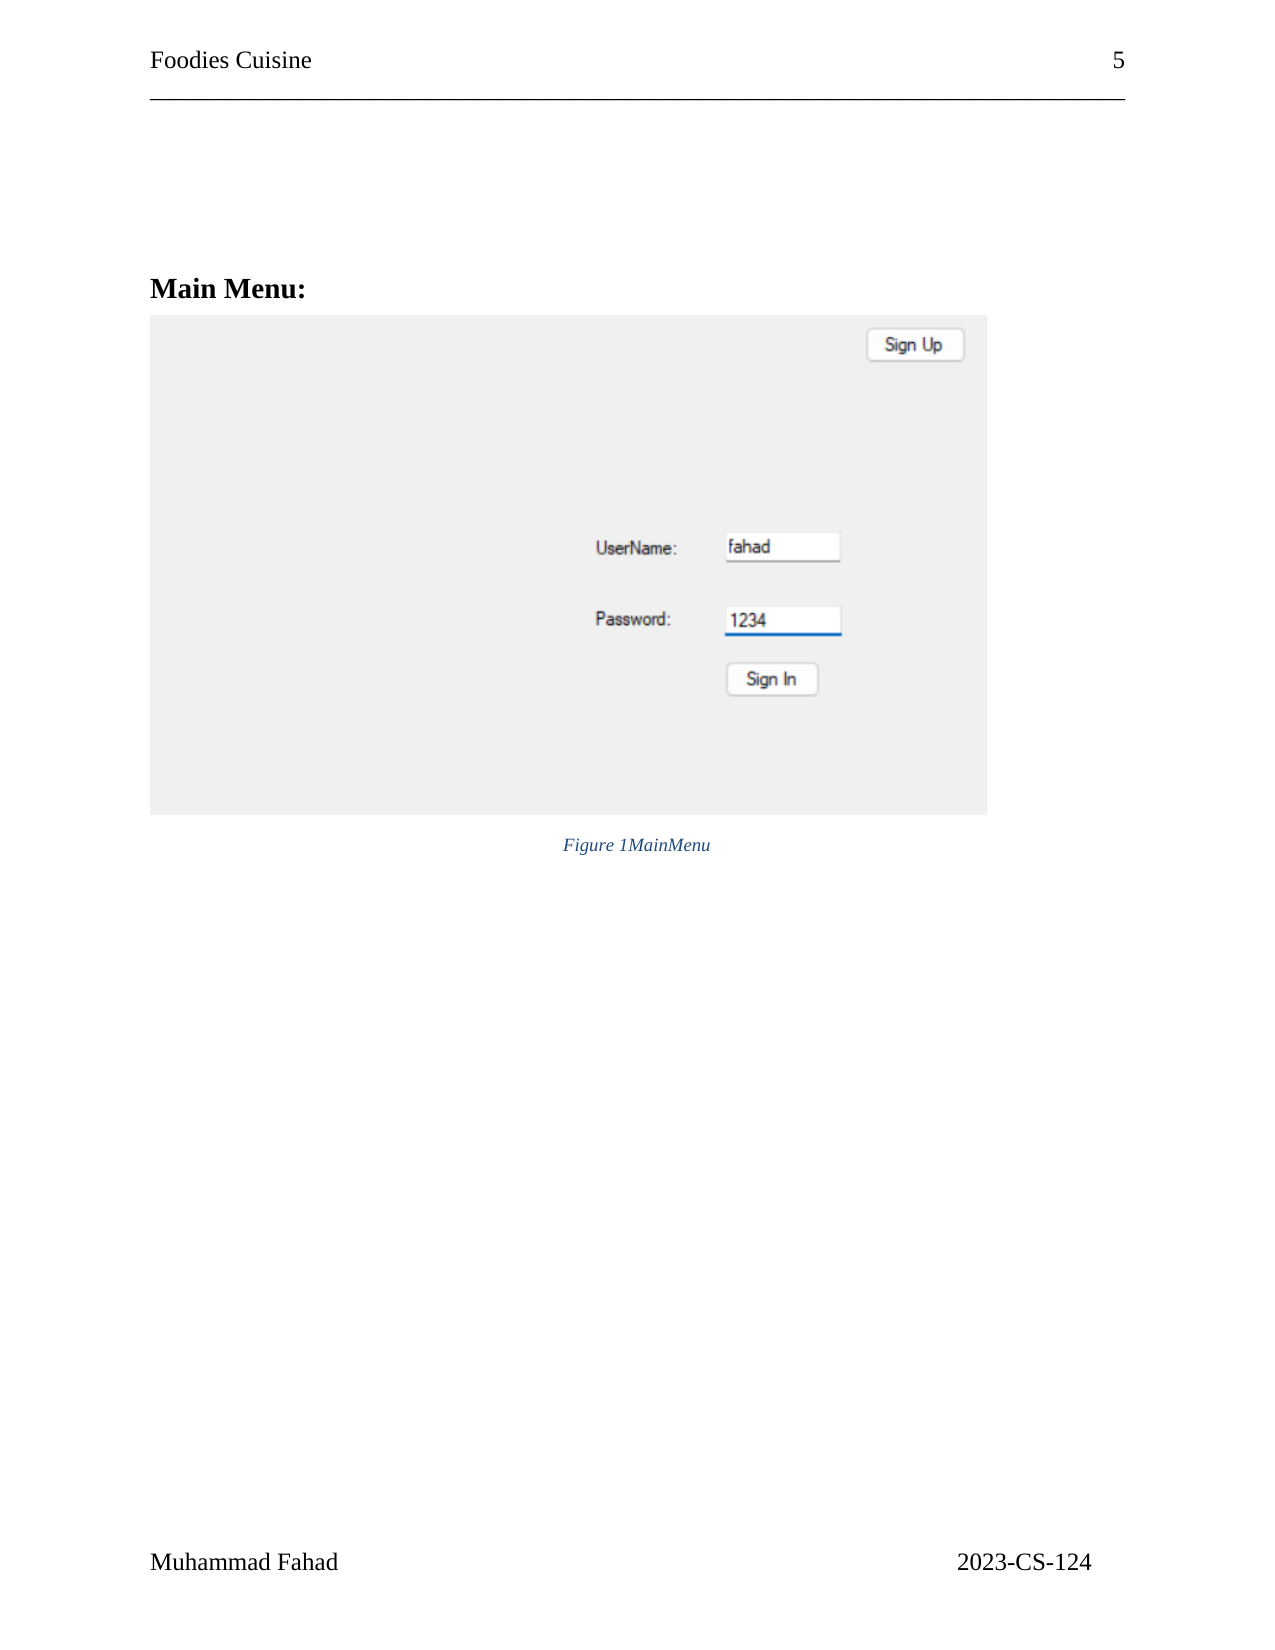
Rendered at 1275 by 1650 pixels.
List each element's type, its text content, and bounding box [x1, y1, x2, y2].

subtitle Main Menu: [150, 271, 1125, 305]
picture [150, 315, 988, 815]
text Figure 1MainMenu [150, 834, 1125, 855]
